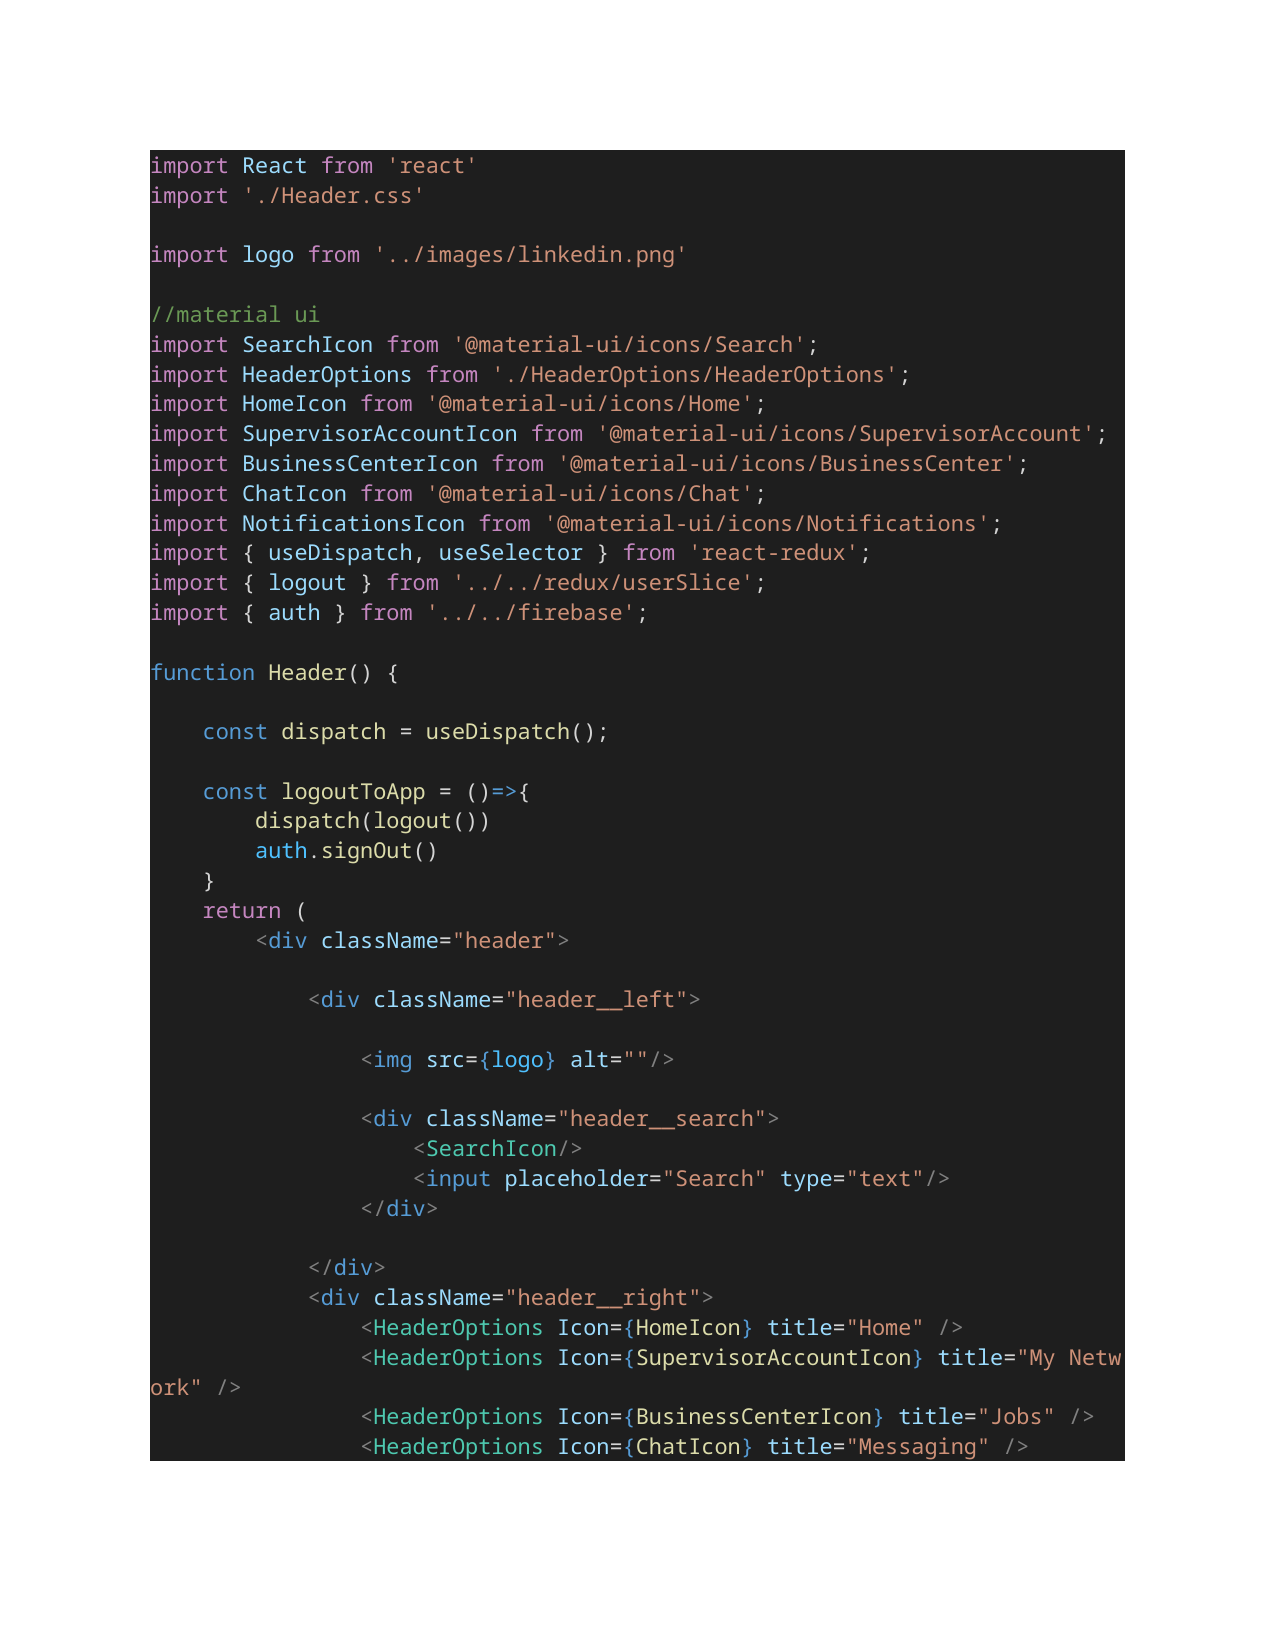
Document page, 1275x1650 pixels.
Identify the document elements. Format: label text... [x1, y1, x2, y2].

text import SearchIcon from '@material-ui/icons/Search'; [150, 329, 1125, 358]
text <div className="header__search"> [150, 1103, 1125, 1133]
text <HeaderOptions Icon={SupervisorAccountIcon} title="My Network" /> [150, 1342, 1125, 1401]
text } [150, 865, 1125, 895]
text import { useDispatch, useSelector } from 'react-redux'; [150, 537, 1125, 567]
text <SearchIcon/> [150, 1133, 1125, 1163]
text </div> [150, 1193, 1125, 1222]
text import './Header.css' [150, 180, 1125, 209]
text <HeaderOptions Icon={ChatIcon} title="Messaging" /> [150, 1431, 1125, 1461]
text auth.signOut() [150, 835, 1125, 865]
text <div className="header__right"> [150, 1282, 1125, 1312]
text <HeaderOptions Icon={BusinessCenterIcon} title="Jobs" /> [150, 1401, 1125, 1431]
text import HeaderOptions from './HeaderOptions/HeaderOptions'; [150, 358, 1125, 388]
text import BusinessCenterIcon from '@material-ui/icons/BusinessCenter'; [150, 448, 1125, 478]
text <HeaderOptions Icon={HomeIcon} title="Home" /> [150, 1312, 1125, 1342]
text return ( [150, 895, 1125, 924]
text import React from 'react' [150, 150, 1125, 180]
text <div className="header__left"> [150, 984, 1125, 1014]
text import logo from '../images/linkedin.png' [150, 239, 1125, 269]
text <div className="header"> [150, 924, 1125, 954]
text import { auth } from '../../firebase'; [150, 597, 1125, 627]
text dispatch(logout()) [150, 805, 1125, 835]
text //material ui [150, 299, 1125, 329]
text import { logout } from '../../redux/userSlice'; [150, 567, 1125, 597]
text <input placeholder="Search" type="text"/> [150, 1163, 1125, 1193]
text </div> [150, 1252, 1125, 1282]
text function Header() { [150, 656, 1125, 686]
text const dispatch = useDispatch(); [150, 716, 1125, 746]
text <img src={logo} alt=""/> [150, 1044, 1125, 1073]
text import NotificationsIcon from '@material-ui/icons/Notifications'; [150, 507, 1125, 537]
text import HomeIcon from '@material-ui/icons/Home'; [150, 388, 1125, 418]
text import SupervisorAccountIcon from '@material-ui/icons/SupervisorAccount'; [150, 418, 1125, 448]
text const logoutToApp = ()=>{ [150, 776, 1125, 805]
text import ChatIcon from '@material-ui/icons/Chat'; [150, 478, 1125, 507]
